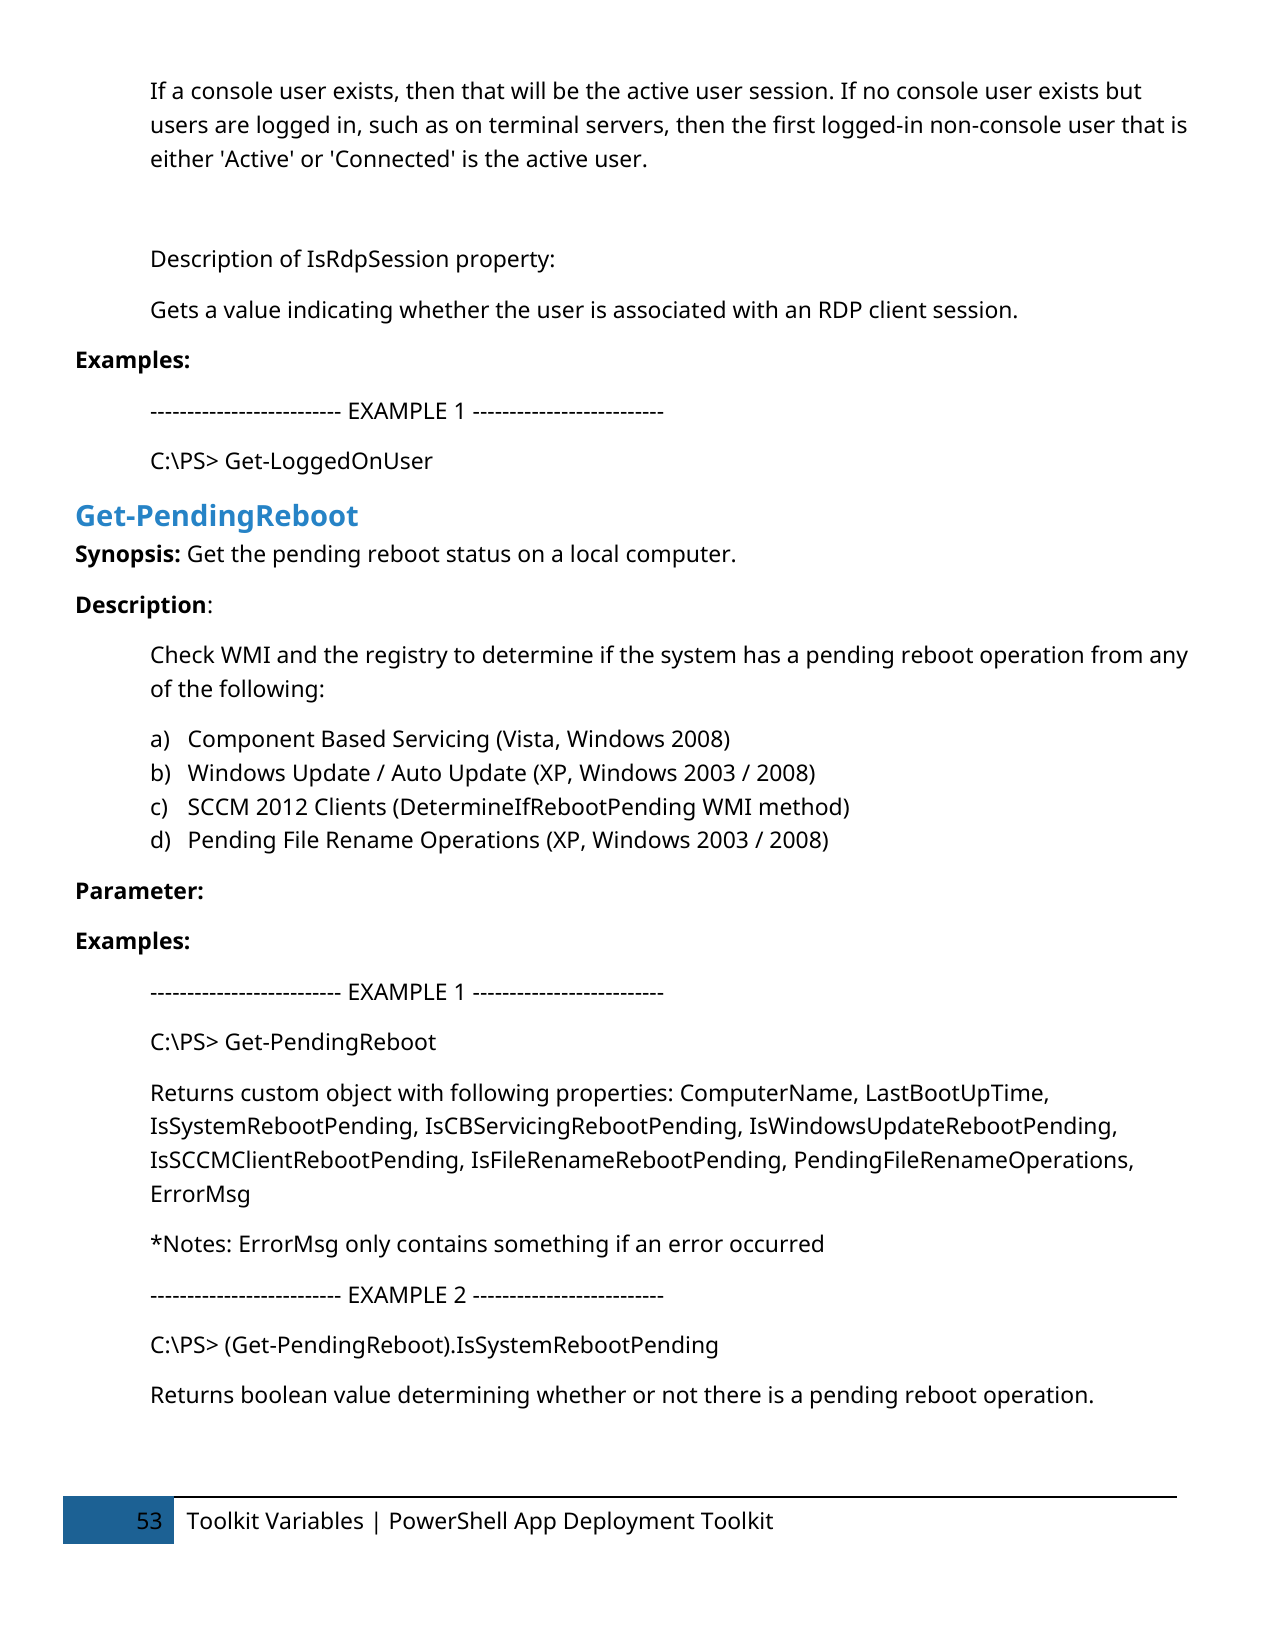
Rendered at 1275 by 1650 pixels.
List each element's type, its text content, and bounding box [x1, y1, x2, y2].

text Description of IsRdpSession property: [75, 243, 1200, 274]
text -------------------------- EXAMPLE 2 -------------------------- [75, 1279, 1200, 1310]
text If a console user exists, then that will be the active user session. If no console user exists but users are logged in, such as on terminal servers, then the first logged-in non-console user that is either 'Active' or 'Connected' is the active user. [75, 75, 1200, 174]
text Returns boolean value determining whether or not there is a pending reboot operation. [75, 1379, 1200, 1411]
text Check WMI and the registry to determine if the system has a pending reboot operation from any of the following: [150, 639, 1200, 704]
text -------------------------- EXAMPLE 1 -------------------------- [75, 394, 1200, 426]
list Windows Update / Auto Update (XP, Windows 2003 / 2008) [150, 757, 1200, 788]
text Synopsis: Get the pending reboot status on a local computer. [75, 538, 1200, 569]
text C:\PS> Get-PendingReboot [75, 1026, 1200, 1057]
text Returns custom object with following properties: ComputerName, LastBootUpTime, IsSystemRebootPending, IsCBServicingRebootPending, IsWindowsUpdateRebootPending, IsSCCMClientRebootPending, IsFileRenameRebootPending, PendingFileRenameOperations, ErrorMsg [150, 1077, 1200, 1209]
text Examples: [75, 344, 1200, 375]
list Pending File Rename Operations (XP, Windows 2003 / 2008) [150, 824, 1200, 856]
text Gets a value indicating whether the user is associated with an RDP client session. [75, 294, 1200, 325]
text -------------------------- EXAMPLE 1 -------------------------- [75, 976, 1200, 1007]
subtitle Get-PendingReboot [75, 495, 1200, 535]
list Component Based Servicing (Vista, Windows 2008) [150, 723, 1200, 754]
text C:\PS> (Get-PendingReboot).IsSystemRebootPending [75, 1329, 1200, 1360]
text Parameter: [75, 875, 1200, 906]
list SCCM 2012 Clients (DetermineIfRebootPending WMI method) [150, 791, 1200, 822]
text Examples: [75, 925, 1200, 957]
text *Notes: ErrorMsg only contains something if an error occurred [75, 1228, 1200, 1259]
text C:\PS> Get-LoggedOnUser [75, 445, 1200, 476]
text Description: [75, 589, 1200, 620]
